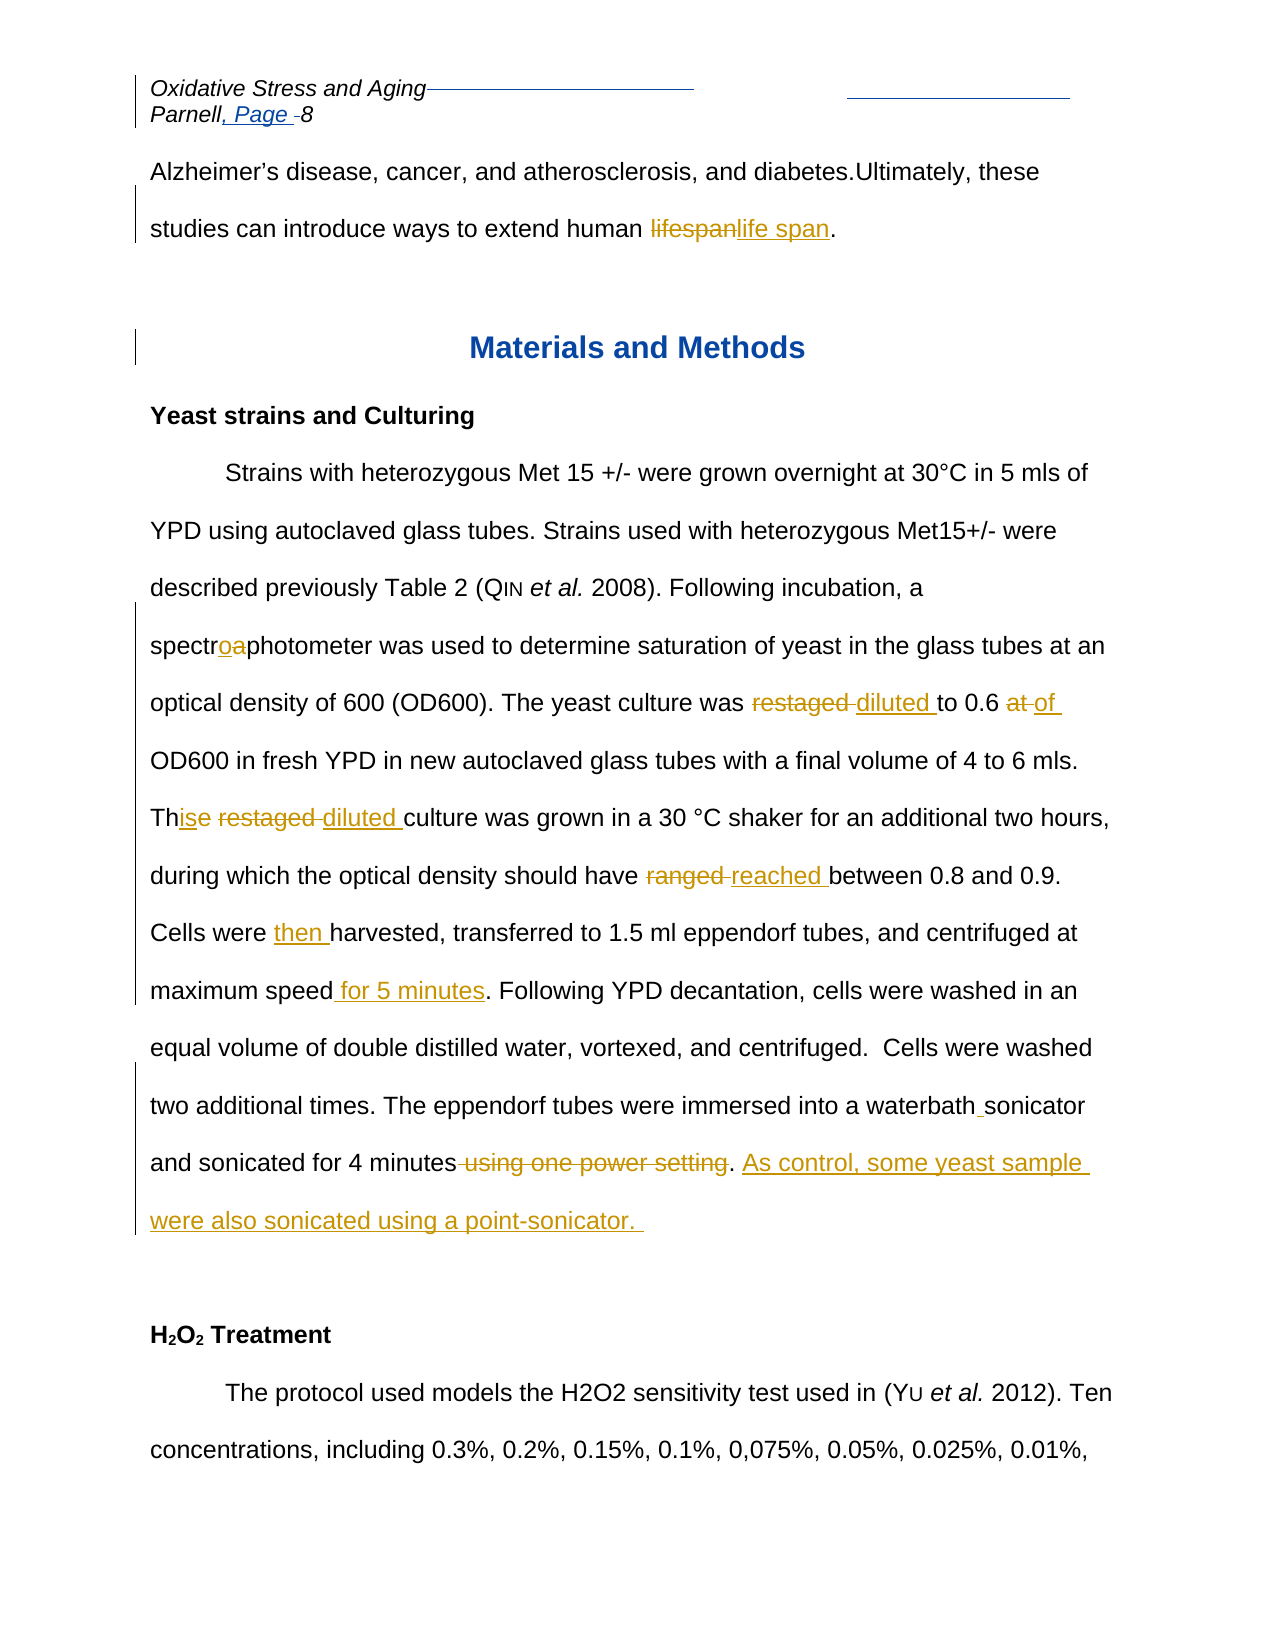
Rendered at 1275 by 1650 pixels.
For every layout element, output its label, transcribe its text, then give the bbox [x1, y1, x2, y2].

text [150, 156, 1125, 243]
text Materials and Methods [150, 329, 1125, 365]
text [150, 1378, 1125, 1464]
text Strains with heterozygous Met 15 +/- were grown overnight at 30°C in 5 mls of YPD using autoclaved glass tubes. Strains used with heterozygous Met15+/- were described previously Table 2 (Qin et al. 2008). Following incubation, a spectrphotometer was used to determine saturation of yeast in the glass tubes at an optical density of 600 (OD600). The yeast culture was to 0.6 OD600 in fresh YPD in new autoclaved glass tubes with a final volume of 4 to 6 mls. Th culture was grown in a 30 °C shaker for an additional two hours, during which the optical density should have between 0.8 and 0.9. Cells were harvested, transferred to 1.5 ml eppendorf tubes, and centrifuged at maximum speed. Following YPD decantation, cells were washed in an equal volume of double distilled water, vortexed, and centrifuged. Cells were washed two additional times. The eppendorf tubes were immersed into a waterbathsonicator and sonicated for 4 minutes. [150, 458, 1125, 1234]
text Yeast strains and Culturing [150, 401, 1125, 429]
text H2O2 Treatment [150, 1320, 1125, 1349]
